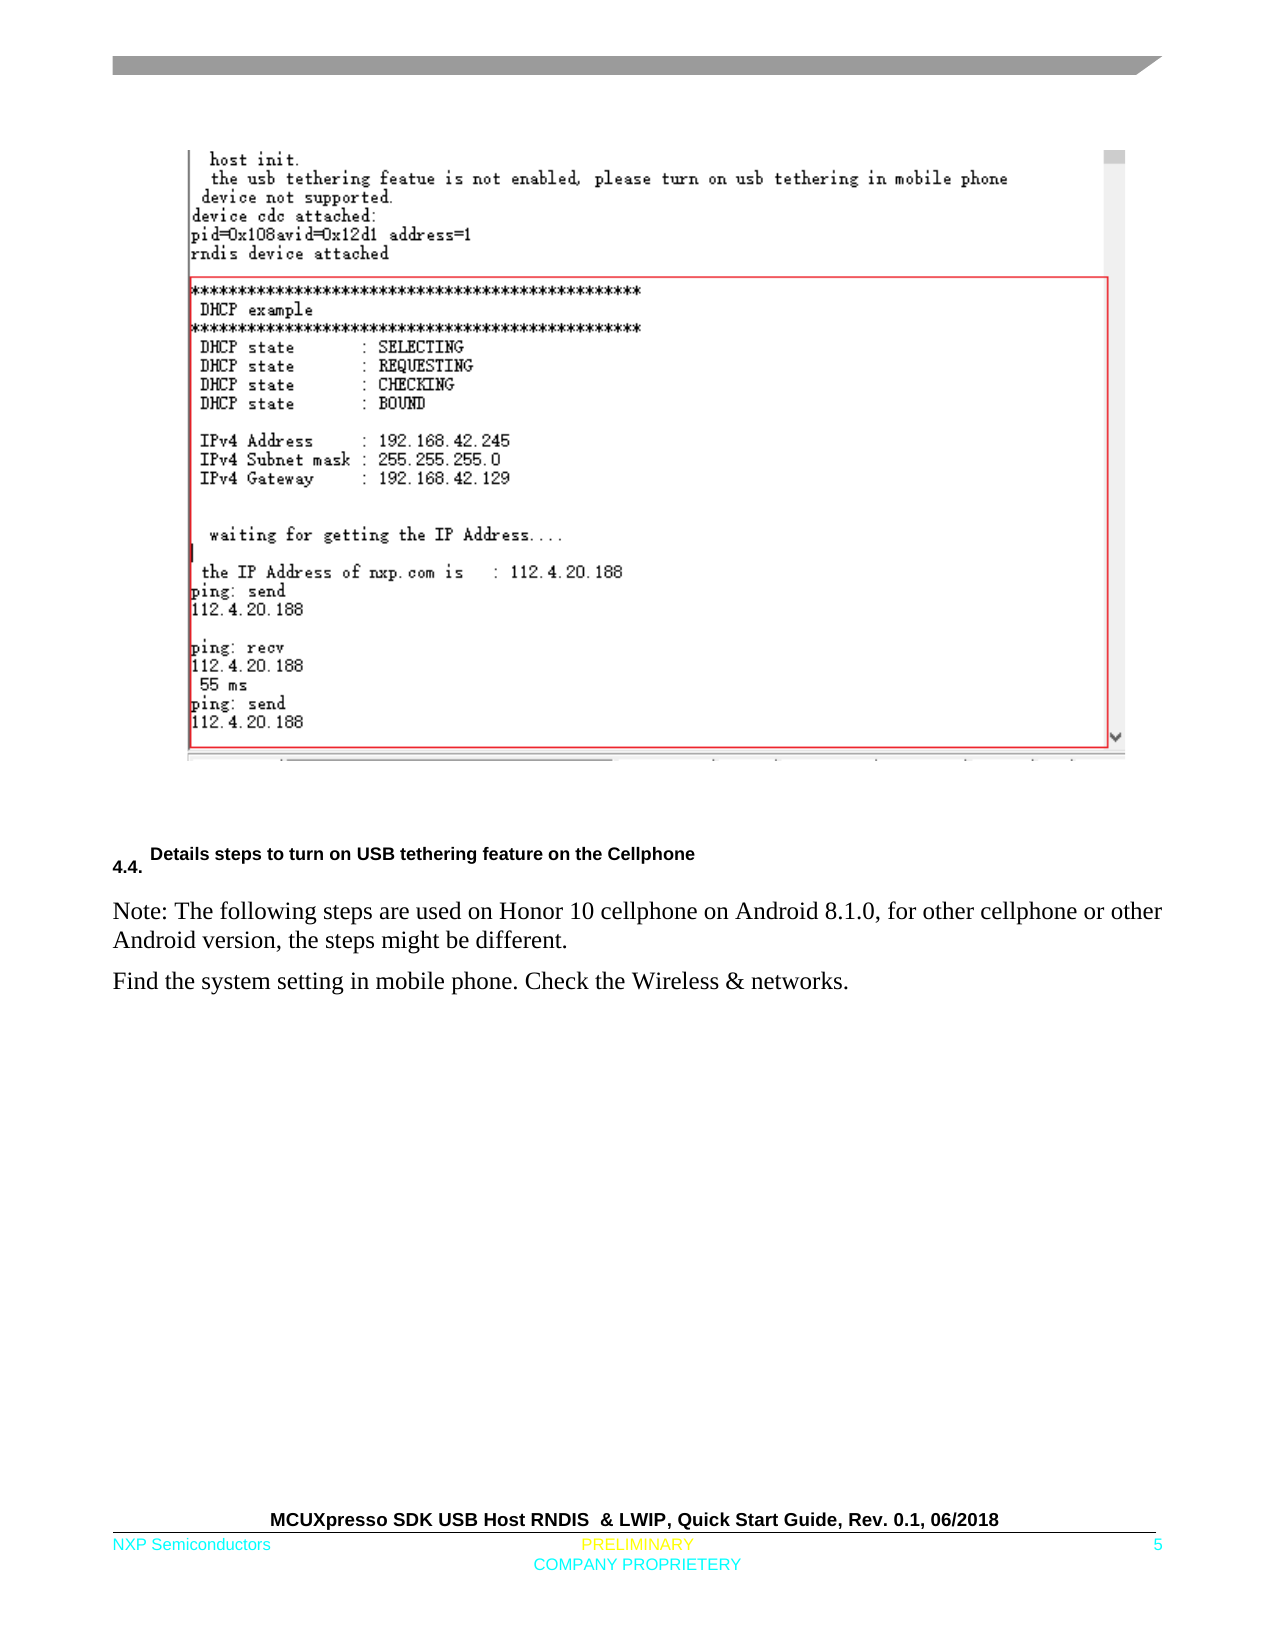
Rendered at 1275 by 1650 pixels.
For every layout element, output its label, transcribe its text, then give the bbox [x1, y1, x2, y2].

subtitle Details steps to turn on USB tethering feature on the Cellphone [112, 840, 1164, 881]
picture [187, 150, 1125, 761]
text Note: The following steps are used on Honor 10 cellphone on Android 8.1.0, for other cellphone or other Android version, the steps might be different. [112, 896, 1162, 953]
text Find the system setting in mobile phone. Check the Wireless & networks. [112, 966, 1162, 995]
